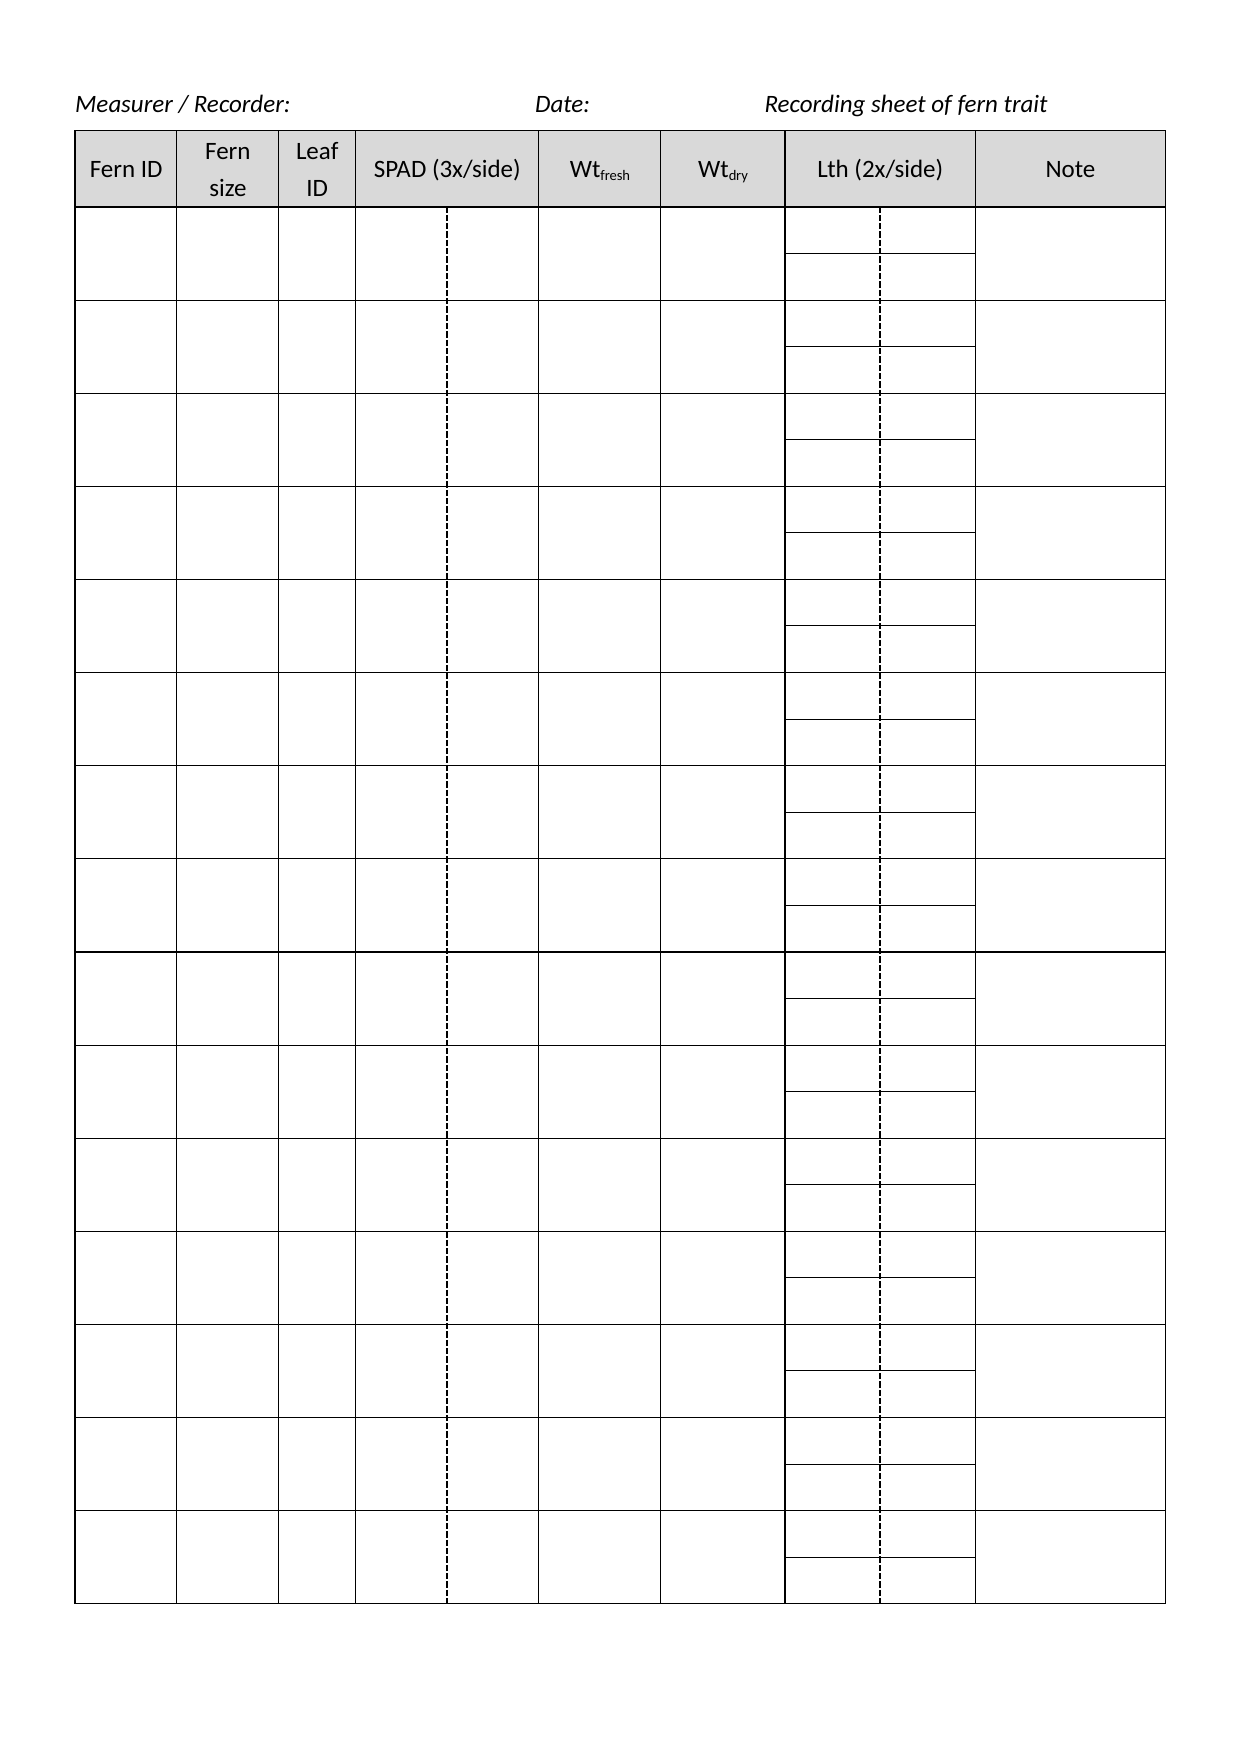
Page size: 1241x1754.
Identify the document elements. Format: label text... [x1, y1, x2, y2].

table_cell [177, 1046, 278, 1138]
table_cell [880, 1139, 975, 1184]
table_cell [447, 766, 538, 858]
table_cell [447, 1046, 538, 1138]
table_cell [447, 953, 538, 1044]
table_cell [447, 301, 538, 393]
table_cell [279, 208, 355, 299]
table_cell [356, 859, 447, 951]
table_cell [786, 1185, 880, 1231]
table_cell [76, 953, 176, 1044]
table_cell [356, 1511, 447, 1603]
table_cell [976, 1046, 1165, 1138]
table_header Wtdry [661, 131, 784, 206]
table_cell [786, 1558, 880, 1603]
table_cell [447, 1418, 538, 1510]
table_cell [786, 254, 880, 299]
table_cell [786, 487, 880, 532]
table_cell [177, 1325, 278, 1417]
table_cell [76, 1511, 176, 1603]
table_cell [786, 906, 880, 951]
table_cell [76, 487, 176, 579]
table_cell [661, 953, 784, 1044]
table_cell [279, 1232, 355, 1324]
table_cell [76, 394, 176, 486]
table_cell [661, 1046, 784, 1138]
table_cell [786, 999, 880, 1044]
table_cell [447, 1139, 538, 1231]
table_cell [976, 1418, 1165, 1510]
table_cell [539, 1418, 660, 1510]
table_cell [177, 1418, 278, 1510]
table_cell [661, 487, 784, 579]
table_cell [447, 487, 538, 579]
table_cell [976, 580, 1165, 672]
table_cell [539, 580, 660, 672]
table_header SPAD (3x/side) [356, 131, 538, 206]
table_cell [786, 440, 880, 486]
table_cell [356, 1232, 447, 1324]
table_cell [786, 301, 880, 346]
table_cell [661, 301, 784, 393]
table_cell [447, 580, 538, 672]
table_cell [661, 1232, 784, 1324]
table_cell [976, 487, 1165, 579]
table_cell [880, 626, 975, 672]
table_cell [447, 1325, 538, 1417]
table_cell [880, 1046, 975, 1091]
table_cell [661, 673, 784, 765]
table_cell [880, 1465, 975, 1510]
table_cell [76, 580, 176, 672]
table_cell [786, 347, 880, 393]
table_cell [356, 1139, 447, 1231]
table_cell [356, 673, 447, 765]
table_cell [976, 1511, 1165, 1603]
table_cell [279, 1511, 355, 1603]
table_cell [447, 1511, 538, 1603]
table_cell [880, 1092, 975, 1138]
table_cell [880, 301, 975, 346]
table_cell [880, 1511, 975, 1557]
table_cell [539, 1325, 660, 1417]
table_cell [880, 1232, 975, 1277]
table_cell [661, 1511, 784, 1603]
table_cell [356, 1325, 447, 1417]
table_cell [279, 1046, 355, 1138]
table_cell [76, 1046, 176, 1138]
table_cell [539, 301, 660, 393]
table_cell [447, 394, 538, 486]
table_cell [661, 208, 784, 299]
table_cell [661, 1418, 784, 1510]
table_cell [786, 626, 880, 672]
table_cell [177, 1139, 278, 1231]
table_cell [356, 1418, 447, 1510]
table_cell [786, 720, 880, 765]
table_cell [177, 1232, 278, 1324]
table_cell [786, 1046, 880, 1091]
table_cell [786, 673, 880, 718]
table_cell [76, 1325, 176, 1417]
table_cell [76, 1139, 176, 1231]
table_cell [279, 1418, 355, 1510]
table_cell [539, 953, 660, 1044]
table_cell [661, 580, 784, 672]
table_cell [880, 580, 975, 625]
table_cell [177, 1511, 278, 1603]
table_cell [177, 580, 278, 672]
table_cell [880, 1418, 975, 1463]
table_cell [356, 953, 447, 1044]
table_cell [976, 208, 1165, 299]
table_cell [786, 1465, 880, 1510]
table_cell [880, 673, 975, 718]
table_cell [76, 766, 176, 858]
table_cell [976, 1139, 1165, 1231]
table_cell [880, 208, 975, 253]
table_header Fern ID [76, 131, 176, 206]
table_cell [786, 1092, 880, 1138]
table_cell [539, 1046, 660, 1138]
table_cell [447, 673, 538, 765]
table_cell [447, 1232, 538, 1324]
table_cell [279, 301, 355, 393]
table_cell [356, 766, 447, 858]
table_cell [880, 1185, 975, 1231]
table_cell [177, 673, 278, 765]
table_cell [976, 1325, 1165, 1417]
table_cell [539, 394, 660, 486]
table_cell [279, 953, 355, 1044]
table_cell [356, 394, 447, 486]
table_cell [880, 394, 975, 439]
table_cell [356, 208, 447, 299]
table_cell [786, 1278, 880, 1324]
table_cell [279, 673, 355, 765]
table_cell [539, 208, 660, 299]
table_header Lth (2x/side) [786, 131, 975, 206]
table_cell [356, 487, 447, 579]
table_cell [786, 1325, 880, 1370]
table_cell [539, 859, 660, 951]
table_cell [786, 1418, 880, 1463]
table_header Fern size [177, 131, 278, 206]
table_cell [356, 1046, 447, 1138]
table_cell [786, 208, 880, 253]
table_cell [786, 859, 880, 905]
table_cell [76, 301, 176, 393]
table_cell [880, 440, 975, 486]
table_cell [279, 580, 355, 672]
table_cell [76, 673, 176, 765]
table_cell [880, 533, 975, 579]
table_cell [76, 859, 176, 951]
table_cell [880, 254, 975, 299]
table_cell [786, 394, 880, 439]
table_cell [539, 1511, 660, 1603]
table_cell [880, 487, 975, 532]
table_cell [786, 533, 880, 579]
table_cell [279, 1325, 355, 1417]
table_cell [880, 999, 975, 1044]
table_cell [786, 1139, 880, 1184]
table_cell [661, 859, 784, 951]
table_cell [356, 580, 447, 672]
table_cell [177, 859, 278, 951]
table_cell [661, 766, 784, 858]
table_cell [177, 301, 278, 393]
table_cell [539, 487, 660, 579]
table_cell [76, 1232, 176, 1324]
table_cell [880, 1371, 975, 1417]
table_cell [976, 673, 1165, 765]
table_cell [539, 673, 660, 765]
table_header Note [976, 131, 1165, 206]
table_cell [976, 301, 1165, 393]
table_cell [786, 766, 880, 812]
table_cell [539, 766, 660, 858]
table_cell [356, 301, 447, 393]
table_cell [447, 208, 538, 299]
table_cell [279, 394, 355, 486]
table_cell [976, 859, 1165, 951]
table_cell [880, 906, 975, 951]
table_cell [880, 720, 975, 765]
table_cell [880, 766, 975, 812]
table_cell [539, 1232, 660, 1324]
table_cell [661, 394, 784, 486]
table_cell [880, 1558, 975, 1603]
table_cell [177, 766, 278, 858]
table_cell [279, 487, 355, 579]
table_cell [786, 813, 880, 858]
table_cell [279, 1139, 355, 1231]
table_cell [447, 859, 538, 951]
table_header Leaf ID [279, 131, 355, 206]
table_cell [786, 1232, 880, 1277]
table_cell [880, 347, 975, 393]
table_cell [177, 394, 278, 486]
table_cell [786, 1511, 880, 1557]
table_cell [661, 1139, 784, 1231]
table_cell [976, 766, 1165, 858]
table_cell [786, 953, 880, 998]
table_cell [279, 859, 355, 951]
table_cell [880, 813, 975, 858]
table_cell [76, 208, 176, 299]
table_cell [76, 1418, 176, 1510]
table_cell [976, 1232, 1165, 1324]
table_cell [786, 580, 880, 625]
table_cell [880, 1278, 975, 1324]
table_header Wtfresh [539, 131, 660, 206]
table_cell [177, 487, 278, 579]
table_cell [539, 1139, 660, 1231]
table_cell [177, 208, 278, 299]
table_cell [976, 394, 1165, 486]
table_cell [976, 953, 1165, 1044]
table_cell [279, 766, 355, 858]
table_cell [880, 953, 975, 998]
table_cell [880, 1325, 975, 1370]
table_cell [786, 1371, 880, 1417]
table_cell [177, 953, 278, 1044]
table_cell [661, 1325, 784, 1417]
table_cell [880, 859, 975, 905]
